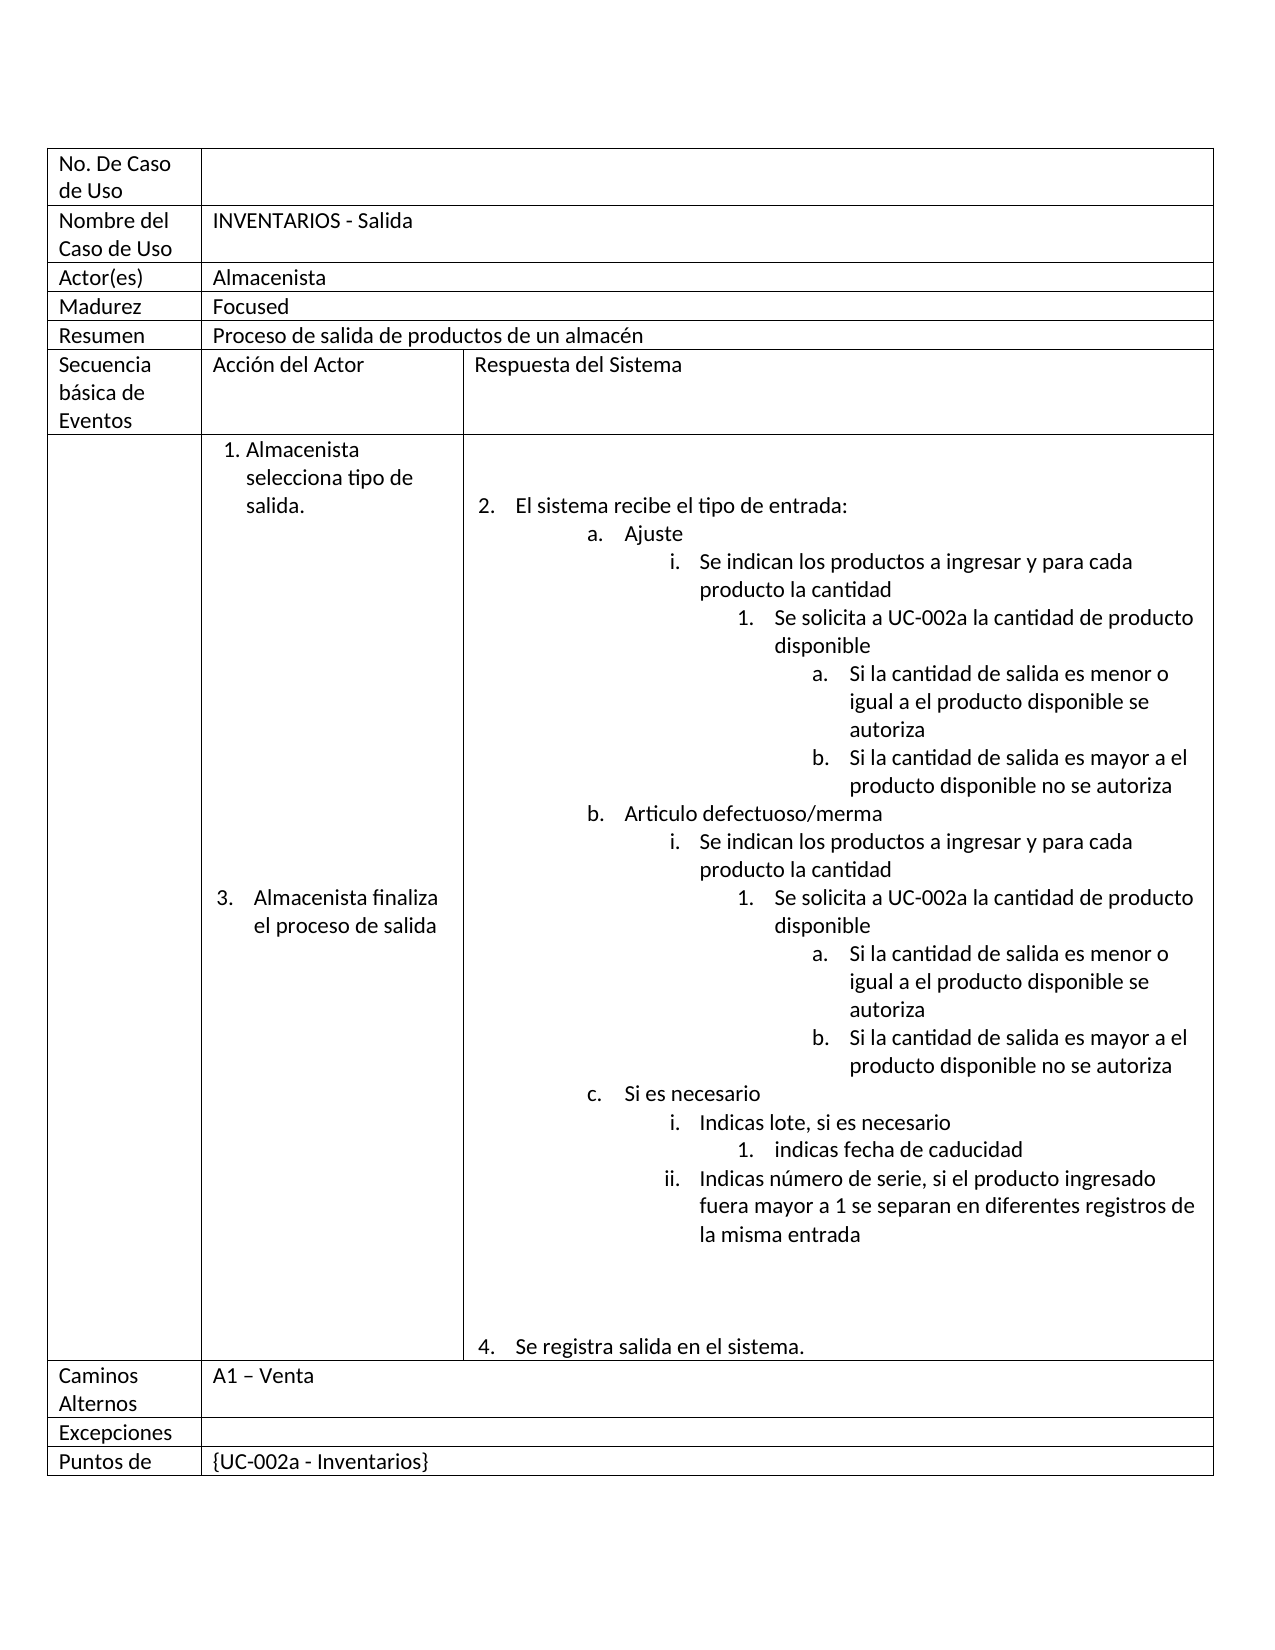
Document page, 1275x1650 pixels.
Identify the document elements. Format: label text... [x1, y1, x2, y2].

table_cell Resumen [48, 321, 201, 349]
table_cell Madurez [48, 292, 201, 320]
table_cell [202, 1418, 1213, 1446]
table_header [202, 149, 1213, 205]
table_cell Almacenista selecciona tipo de salida. Almacenista finaliza el proceso de salida [202, 435, 463, 1360]
table_header No. De Caso de Uso [48, 149, 201, 205]
table_cell Acción del Actor [202, 350, 463, 434]
table_cell El sistema recibe el tipo de entrada: Ajuste Se indican los productos a ingresar y para cada producto la cantidad Se solicita a UC-002a la cantidad de producto disponible Si la cantidad de salida es menor o igual a el producto disponible se autoriza Si la cantidad de salida es mayor a el producto disponible no se autoriza Articulo defectuoso/merma Se indican los productos a ingresar y para cada producto la cantidad Se solicita a UC-002a la cantidad de producto disponible Si la cantidad de salida es menor o igual a el producto disponible se autoriza Si la cantidad de salida es mayor a el producto disponible no se autoriza Si es necesario Indicas lote, si es necesario indicas fecha de caducidad Indicas número de serie, si el producto ingresado fuera mayor a 1 se separan en diferentes registros de la misma entrada Se registra salida en el sistema. [464, 435, 1213, 1360]
table_cell Excepciones [48, 1418, 201, 1446]
table_cell Puntos de Extensión [48, 1447, 201, 1475]
table_cell Nombre del Caso de Uso [48, 206, 201, 262]
table_cell Secuencia básica de Eventos [48, 350, 201, 434]
table_cell Proceso de salida de productos de un almacén [202, 321, 1213, 349]
table_cell Almacenista [202, 263, 1213, 291]
table_cell Actor(es) [48, 263, 201, 291]
table_cell INVENTARIOS - Salida [202, 206, 1213, 262]
table_cell Respuesta del Sistema [464, 350, 1213, 434]
table_cell Focused [202, 292, 1213, 320]
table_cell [202, 1447, 1213, 1475]
table_cell Caminos Alternos [48, 1361, 201, 1417]
table_cell [48, 435, 201, 1360]
table_cell A1 – Venta [202, 1361, 1213, 1417]
